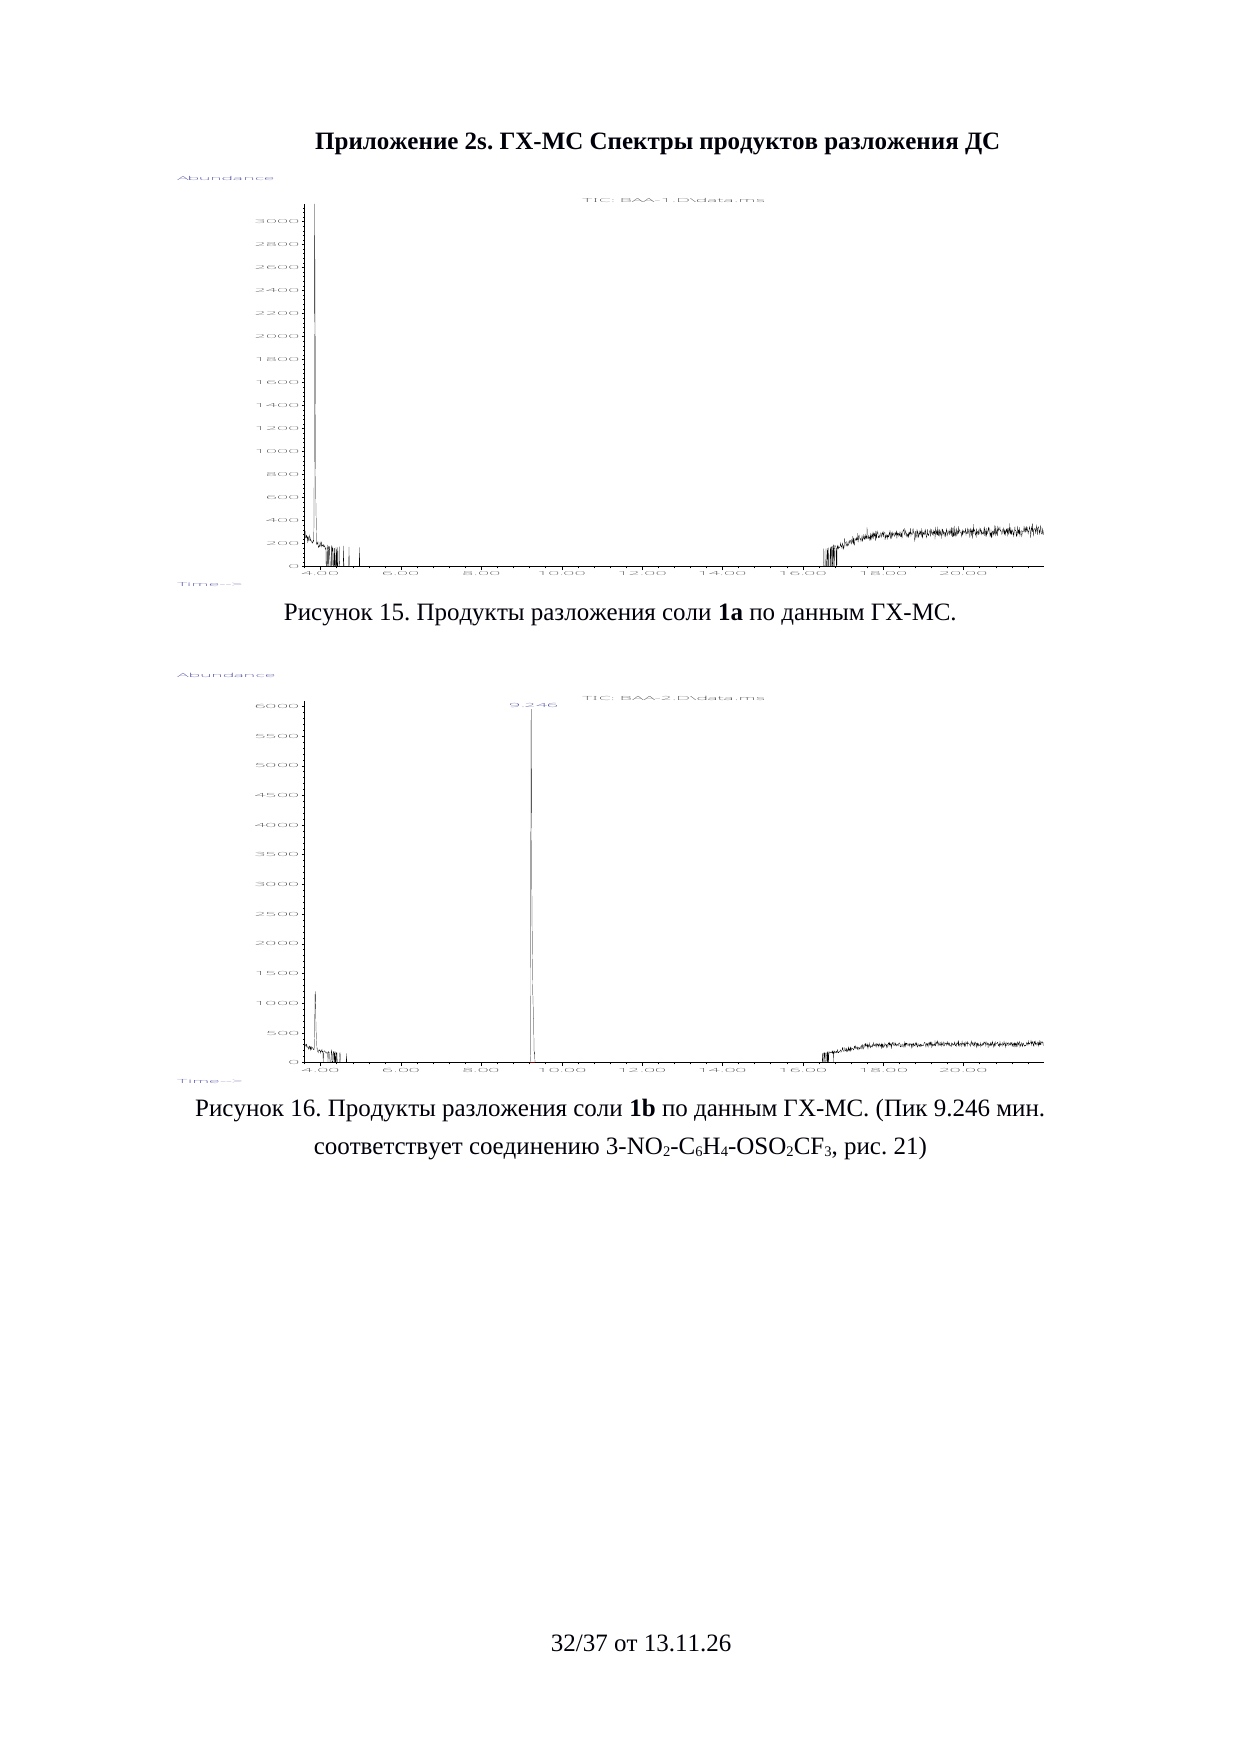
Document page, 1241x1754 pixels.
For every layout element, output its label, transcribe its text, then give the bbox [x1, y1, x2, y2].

text Рисунок 15. Продукты разложения соли 1a по данным ГХ-МС. [118, 597, 1122, 626]
text Приложение 2s. ГХ-МС Спектры продуктов разложения ДС [193, 126, 1122, 154]
text Рисунок 16. Продукты разложения соли 1b по данным ГХ-МС. (Пик 9.246 мин. соответствует соединению 3-NO2-C6H4-OSO2CF3, рис. 21) [118, 1093, 1122, 1159]
